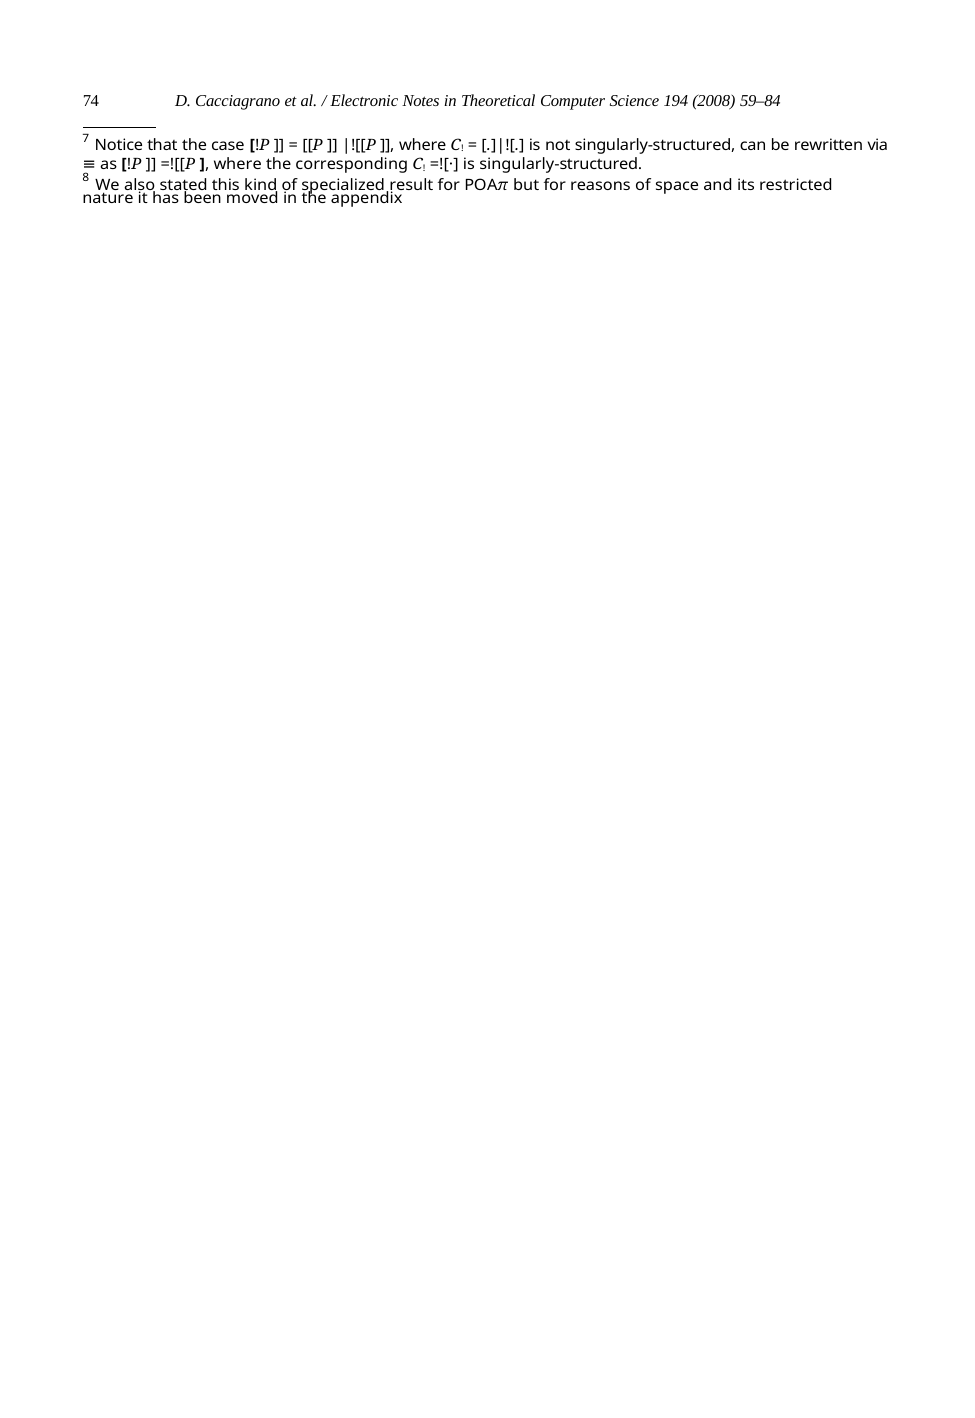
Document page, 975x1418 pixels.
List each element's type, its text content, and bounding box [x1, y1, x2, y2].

text 7 Notice that the case [!P ]] = [[P ]] |![[P ]], where C! = [.]|![.] is not singularly-structured, can be rewritten via [82, 132, 914, 154]
text ≡ as [!P ]] =![[P ], where the corresponding C! =![·] is singularly-structured. [82, 154, 914, 174]
text 8 We also stated this kind of specialized result for POAπ but for reasons of space and its restricted nature it has been moved in the appendix [82, 176, 881, 208]
